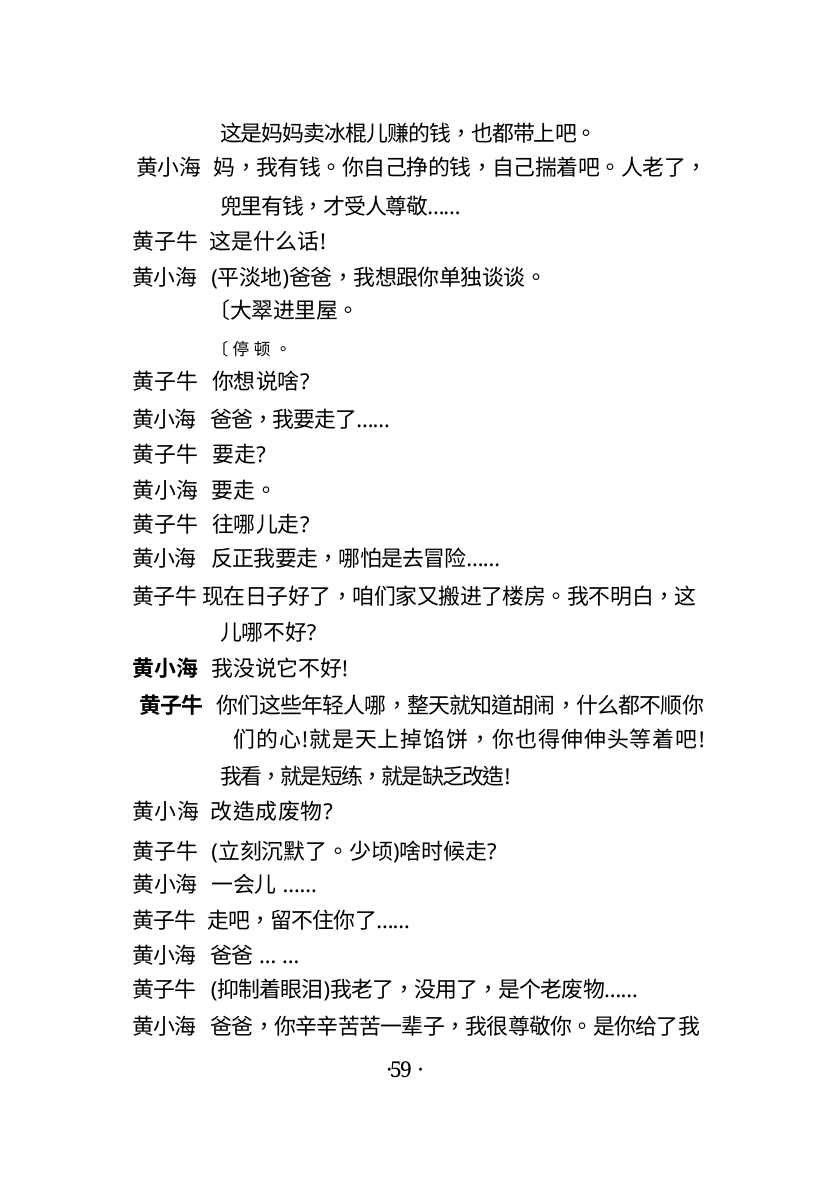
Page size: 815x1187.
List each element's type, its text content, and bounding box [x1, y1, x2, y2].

text 黄小海 爸爸，我要走了…… 黄子牛 要走? [132, 404, 402, 468]
text 黄小海 我没说它不好! [132, 654, 708, 682]
text 我看，就是短练，就是缺乏改造! 黄小海 改造成废物? [132, 761, 512, 826]
text 黄子牛 往哪儿走? [132, 511, 708, 538]
text 黄子牛 (抑制着眼泪)我老了，没用了，是个老废物…… [132, 975, 708, 1002]
text 黄子牛 (立刻沉默了。少顷)啥时候走? 黄小海 一会儿 …… [132, 836, 512, 898]
text 黄小海 妈，我有钱。你自己挣的钱，自己揣着吧。人老了， [122, 154, 708, 181]
text 黄子牛 现在日子好了，咱们家又搬进了楼房。我不明白，这 [132, 583, 708, 610]
text 黄子牛 你们这些年轻人哪，整天就知道胡闹，什么都不顺你 们的心!就是天上掉馅饼，你也得伸伸头等着吧! [132, 690, 704, 753]
text 黄小海 要走。 [132, 476, 708, 504]
text 这是妈妈卖冰棍儿赚的钱，也都带上吧。 [220, 119, 708, 147]
text 兜里有钱，才受人尊敬…… 黄子牛 这是什么话! [132, 191, 469, 256]
text 黄子牛 你想说啥? [132, 367, 708, 395]
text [132, 1011, 704, 1040]
text 黄小海 (平淡地)爸爸，我想跟你单独谈谈。 〔大翠进里屋。 [132, 262, 553, 325]
text 黄小海 反正我要走，哪怕是去冒险…… [132, 545, 708, 572]
text 儿哪不好? [220, 618, 708, 645]
text 〔 停 顿 。 [211, 338, 708, 359]
text 黄子牛 走吧，留不住你了…… 黄小海 爸爸 … … [132, 905, 423, 970]
